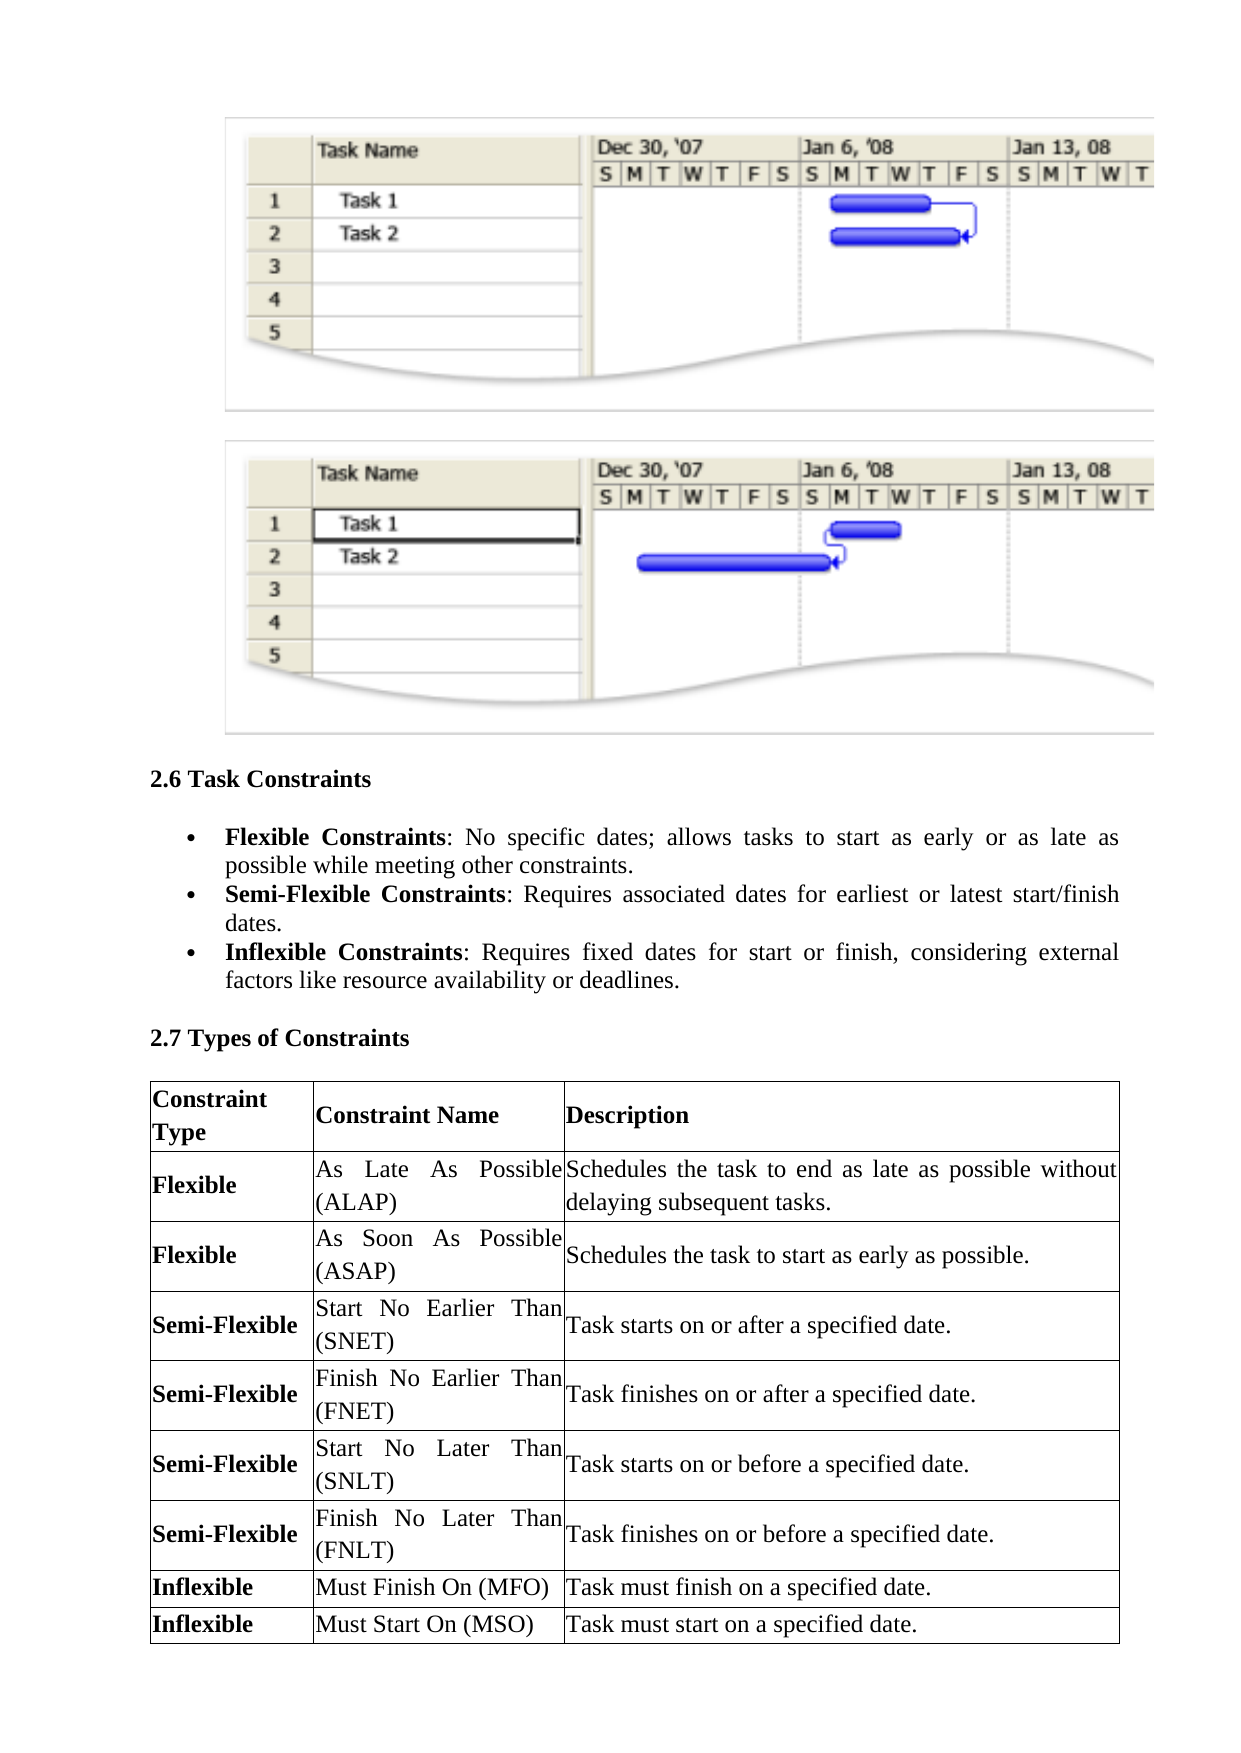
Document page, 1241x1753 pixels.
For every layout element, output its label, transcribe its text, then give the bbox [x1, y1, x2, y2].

table_cell Start No Later Than (SNLT) [314, 1431, 564, 1500]
list Flexible Constraints: No specific dates; allows tasks to start as early or as late as possible while meeting other constraints. [187, 822, 1120, 879]
table_cell Task must start on a specified date. [565, 1608, 1119, 1643]
table_cell Semi-Flexible [151, 1431, 313, 1500]
table_cell Flexible [151, 1222, 313, 1291]
table_cell Flexible [151, 1152, 313, 1221]
table_cell Task starts on or after a specified date. [565, 1292, 1119, 1360]
table_cell Schedules the task to start as early as possible. [565, 1222, 1119, 1291]
table_cell Semi-Flexible [151, 1501, 313, 1570]
table_cell Finish No Earlier Than (FNET) [314, 1361, 564, 1430]
table_cell As Soon As Possible (ASAP) [314, 1222, 564, 1291]
table_cell Schedules the task to end as late as possible without delaying subsequent tasks. [565, 1152, 1119, 1221]
table_header Description [565, 1082, 1119, 1151]
list Inflexible Constraints: Requires fixed dates for start or finish, considering external factors like resource availability or deadlines. [187, 937, 1120, 994]
table_cell Inflexible [151, 1608, 313, 1643]
text 2.6 Task Constraints [150, 764, 1120, 792]
table_cell Inflexible [151, 1571, 313, 1607]
picture [224, 117, 1155, 412]
table_cell Semi-Flexible [151, 1292, 313, 1360]
table_header Constraint Name [314, 1082, 564, 1151]
table_cell Start No Earlier Than (SNET) [314, 1292, 564, 1360]
table_cell Finish No Later Than (FNLT) [314, 1501, 564, 1570]
table_cell Must Finish On (MFO) [314, 1571, 564, 1607]
table_cell Task finishes on or before a specified date. [565, 1501, 1119, 1570]
table_cell Task starts on or before a specified date. [565, 1431, 1119, 1500]
picture [224, 440, 1155, 735]
table_cell As Late As Possible (ALAP) [314, 1152, 564, 1221]
text 2.7 Types of Constraints [150, 1023, 1120, 1052]
table_header Constraint Type [151, 1082, 313, 1151]
table_cell Must Start On (MSO) [314, 1608, 564, 1643]
table_cell Task finishes on or after a specified date. [565, 1361, 1119, 1430]
table_cell Task must finish on a specified date. [565, 1571, 1119, 1607]
table_cell Semi-Flexible [151, 1361, 313, 1430]
list Semi-Flexible Constraints: Requires associated dates for earliest or latest start/finish dates. [187, 879, 1120, 937]
